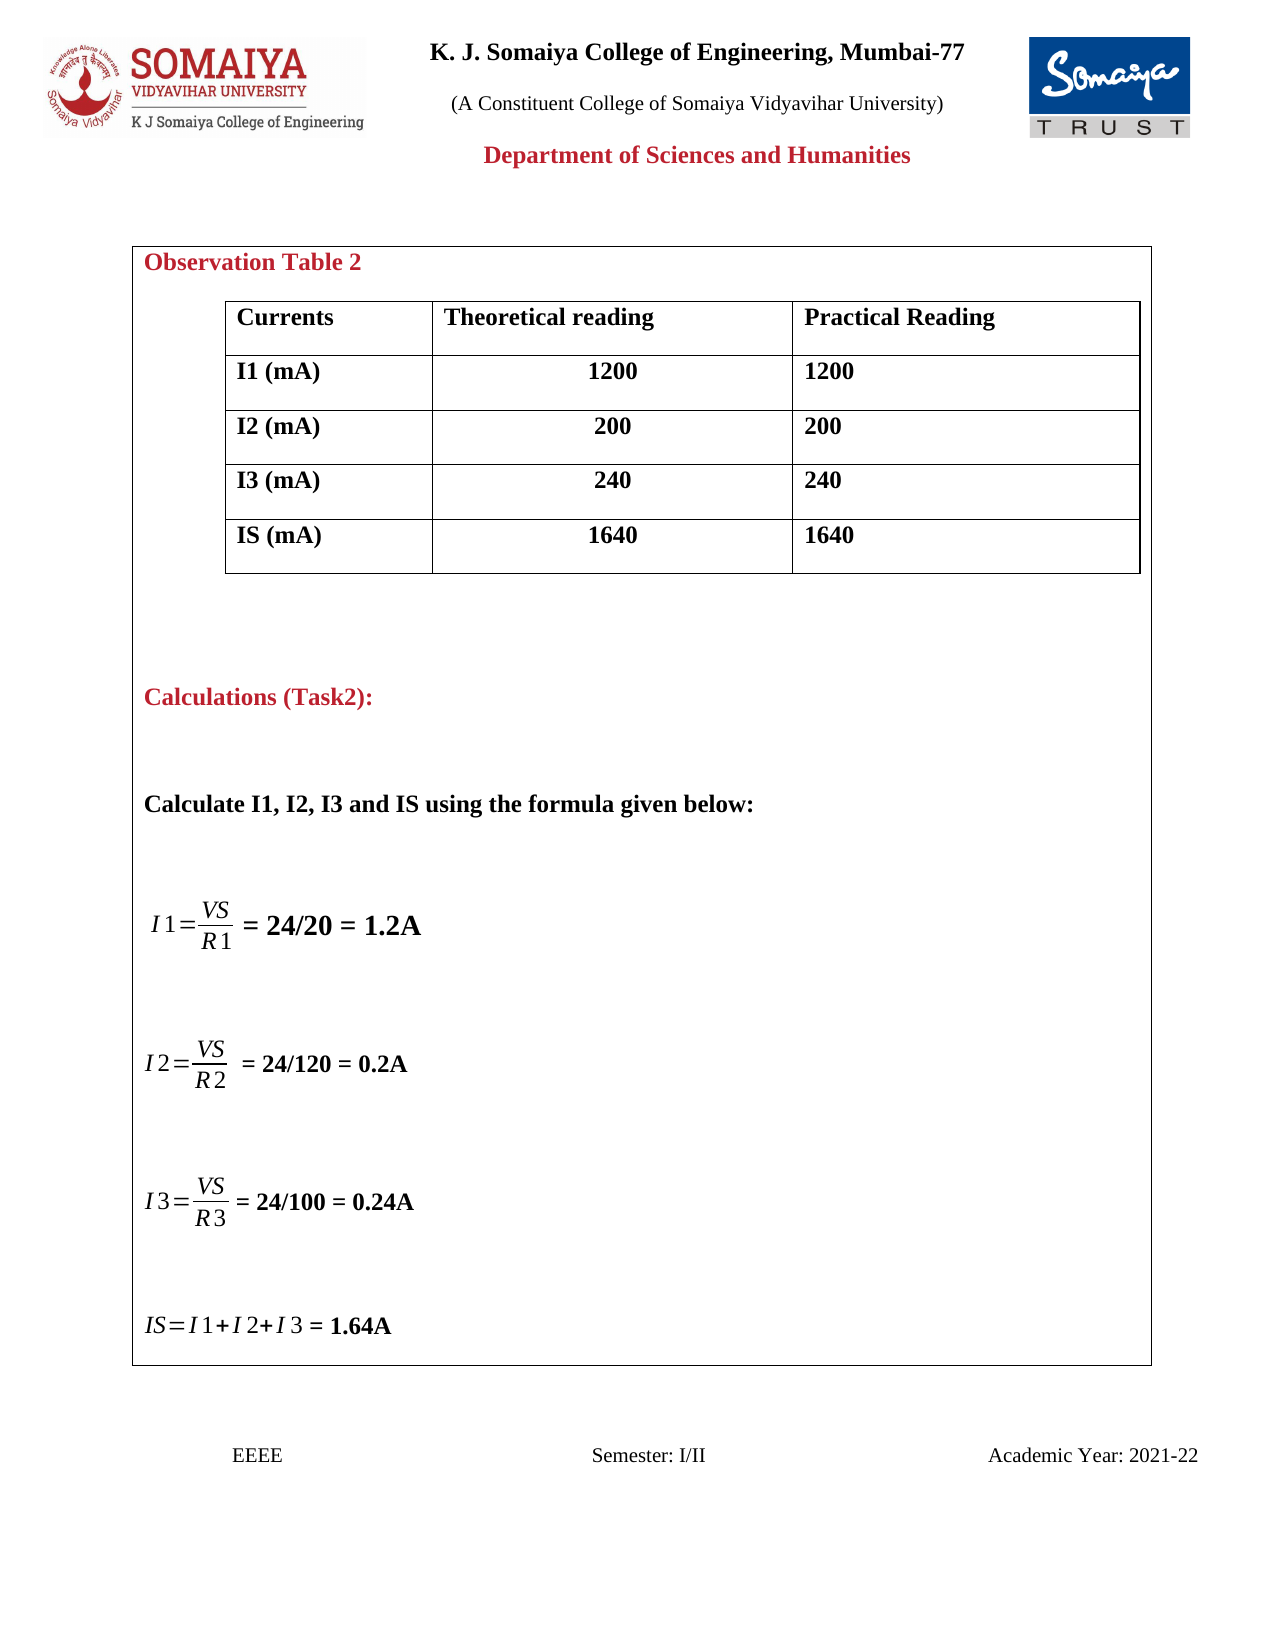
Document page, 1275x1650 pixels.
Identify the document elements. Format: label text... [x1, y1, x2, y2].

picture [42, 37, 367, 138]
picture [1029, 37, 1191, 138]
